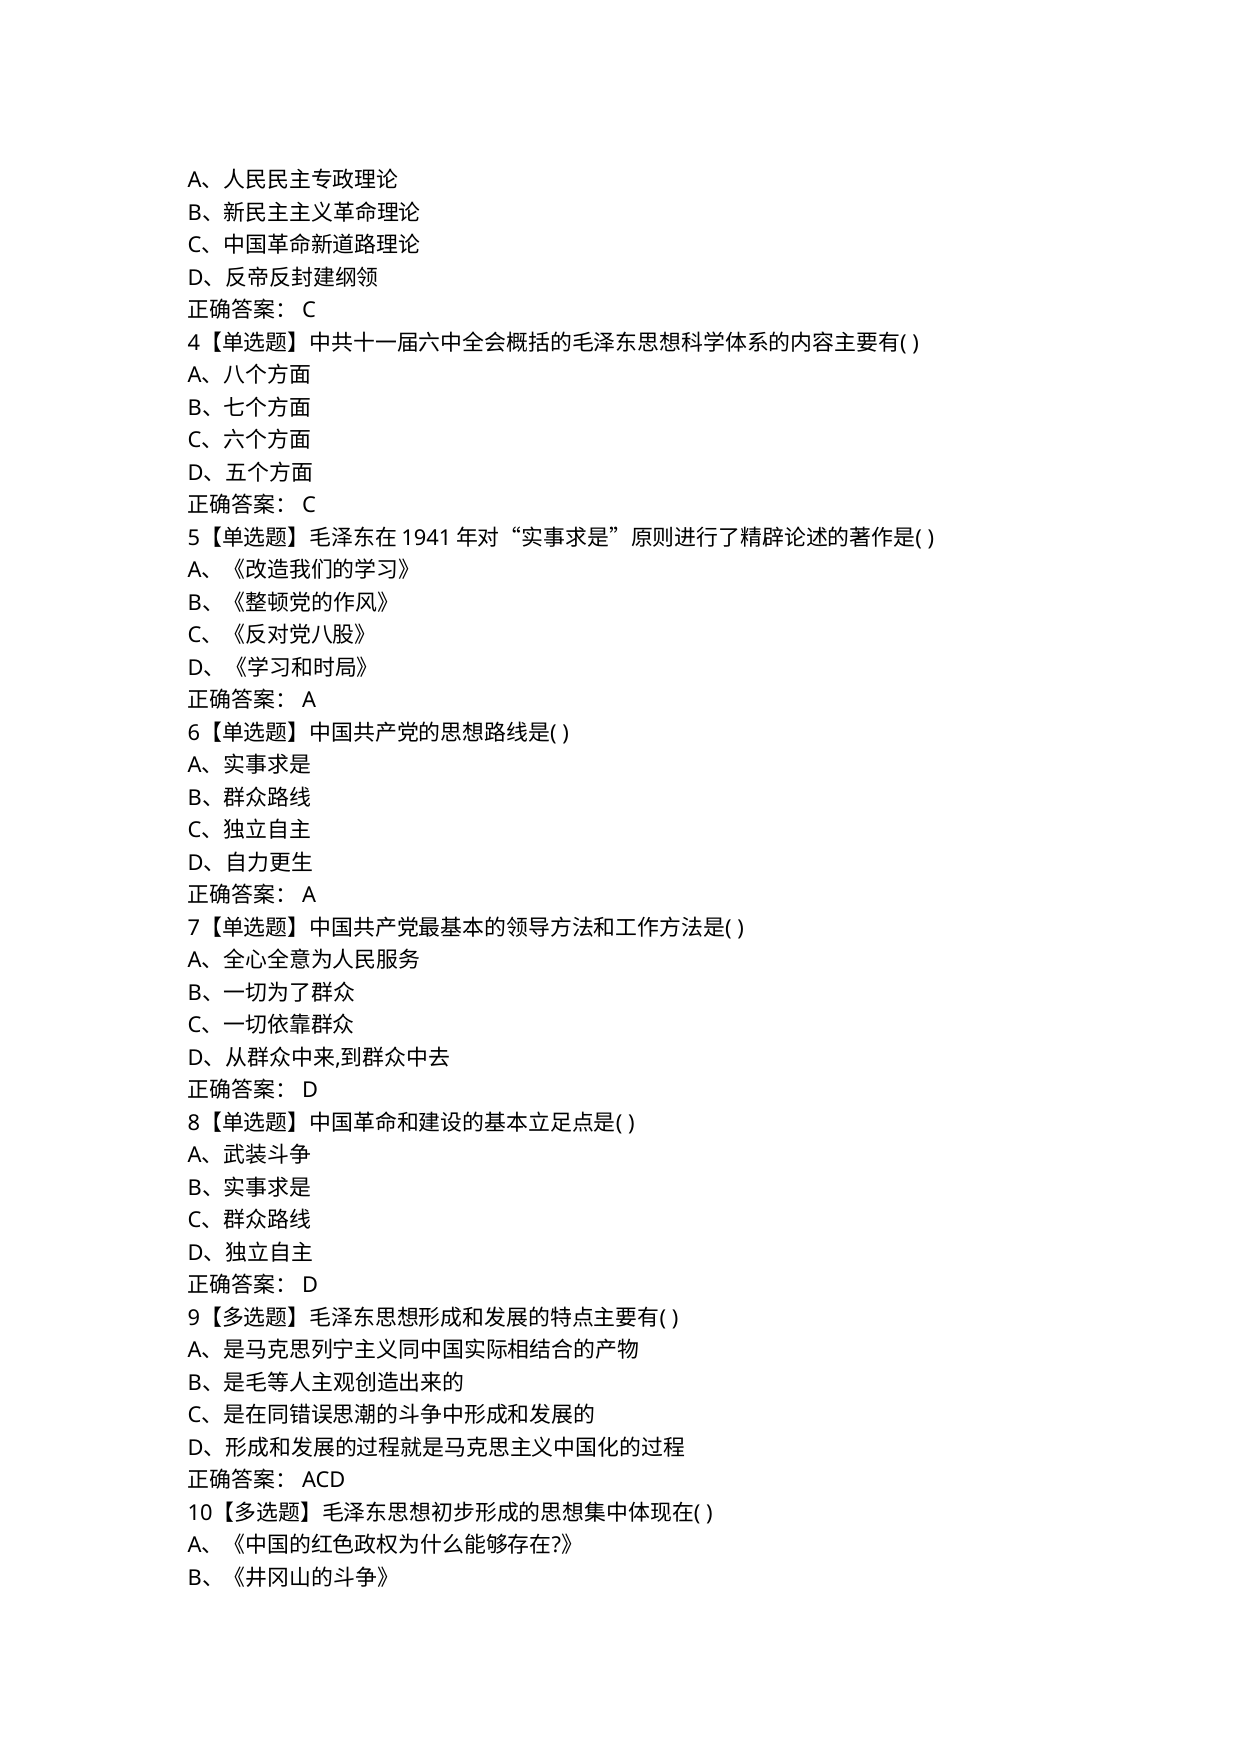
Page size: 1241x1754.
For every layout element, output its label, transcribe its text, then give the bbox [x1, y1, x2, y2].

text 正确答案： C [187, 487, 1053, 519]
text B、实事求是 [187, 1169, 1053, 1202]
text A、实事求是 [187, 747, 1053, 779]
text B、《井冈山的斗争》 [187, 1559, 1053, 1592]
text 7【单选题】中国共产党最基本的领导方法和工作方法是( ) [187, 909, 1053, 942]
text D、形成和发展的过程就是马克思主义中国化的过程 [187, 1429, 1053, 1462]
text 4【单选题】中共十一届六中全会概括的毛泽东思想科学体系的内容主要有( ) [187, 324, 1053, 357]
text 8【单选题】中国革命和建设的基本立足点是( ) [187, 1104, 1053, 1137]
text A、武装斗争 [187, 1137, 1053, 1169]
text C、《反对党八股》 [187, 617, 1053, 649]
text A、八个方面 [187, 357, 1053, 389]
text B、七个方面 [187, 389, 1053, 422]
text B、一切为了群众 [187, 974, 1053, 1007]
text D、反帝反封建纲领 [187, 259, 1053, 292]
text B、是毛等人主观创造出来的 [187, 1364, 1053, 1397]
text 正确答案： ACD [187, 1462, 1053, 1494]
text C、一切依靠群众 [187, 1007, 1053, 1039]
text A、《中国的红色政权为什么能够存在?》 [187, 1527, 1053, 1559]
text 正确答案： A [187, 682, 1053, 714]
text A、全心全意为人民服务 [187, 942, 1053, 974]
text C、六个方面 [187, 422, 1053, 454]
text C、中国革命新道路理论 [187, 227, 1053, 259]
text 6【单选题】中国共产党的思想路线是( ) [187, 714, 1053, 747]
text A、是马克思列宁主义同中国实际相结合的产物 [187, 1332, 1053, 1364]
text 正确答案： A [187, 877, 1053, 909]
text C、独立自主 [187, 812, 1053, 844]
text D、自力更生 [187, 844, 1053, 877]
text D、《学习和时局》 [187, 649, 1053, 682]
text B、群众路线 [187, 779, 1053, 812]
text 正确答案： D [187, 1072, 1053, 1104]
text 9【多选题】毛泽东思想形成和发展的特点主要有( ) [187, 1299, 1053, 1332]
text A、人民民主专政理论 [187, 162, 1053, 194]
text B、《整顿党的作风》 [187, 584, 1053, 617]
text 正确答案： D [187, 1267, 1053, 1299]
text B、新民主主义革命理论 [187, 194, 1053, 227]
text C、是在同错误思潮的斗争中形成和发展的 [187, 1397, 1053, 1429]
text D、五个方面 [187, 454, 1053, 487]
text C、群众路线 [187, 1202, 1053, 1234]
text A、《改造我们的学习》 [187, 552, 1053, 584]
text D、独立自主 [187, 1234, 1053, 1267]
text D、从群众中来,到群众中去 [187, 1039, 1053, 1072]
text 正确答案： C [187, 292, 1053, 324]
text 10【多选题】毛泽东思想初步形成的思想集中体现在( ) [187, 1494, 1053, 1527]
text 5【单选题】毛泽东在1941年对“实事求是”原则进行了精辟论述的著作是( ) [187, 519, 1053, 552]
